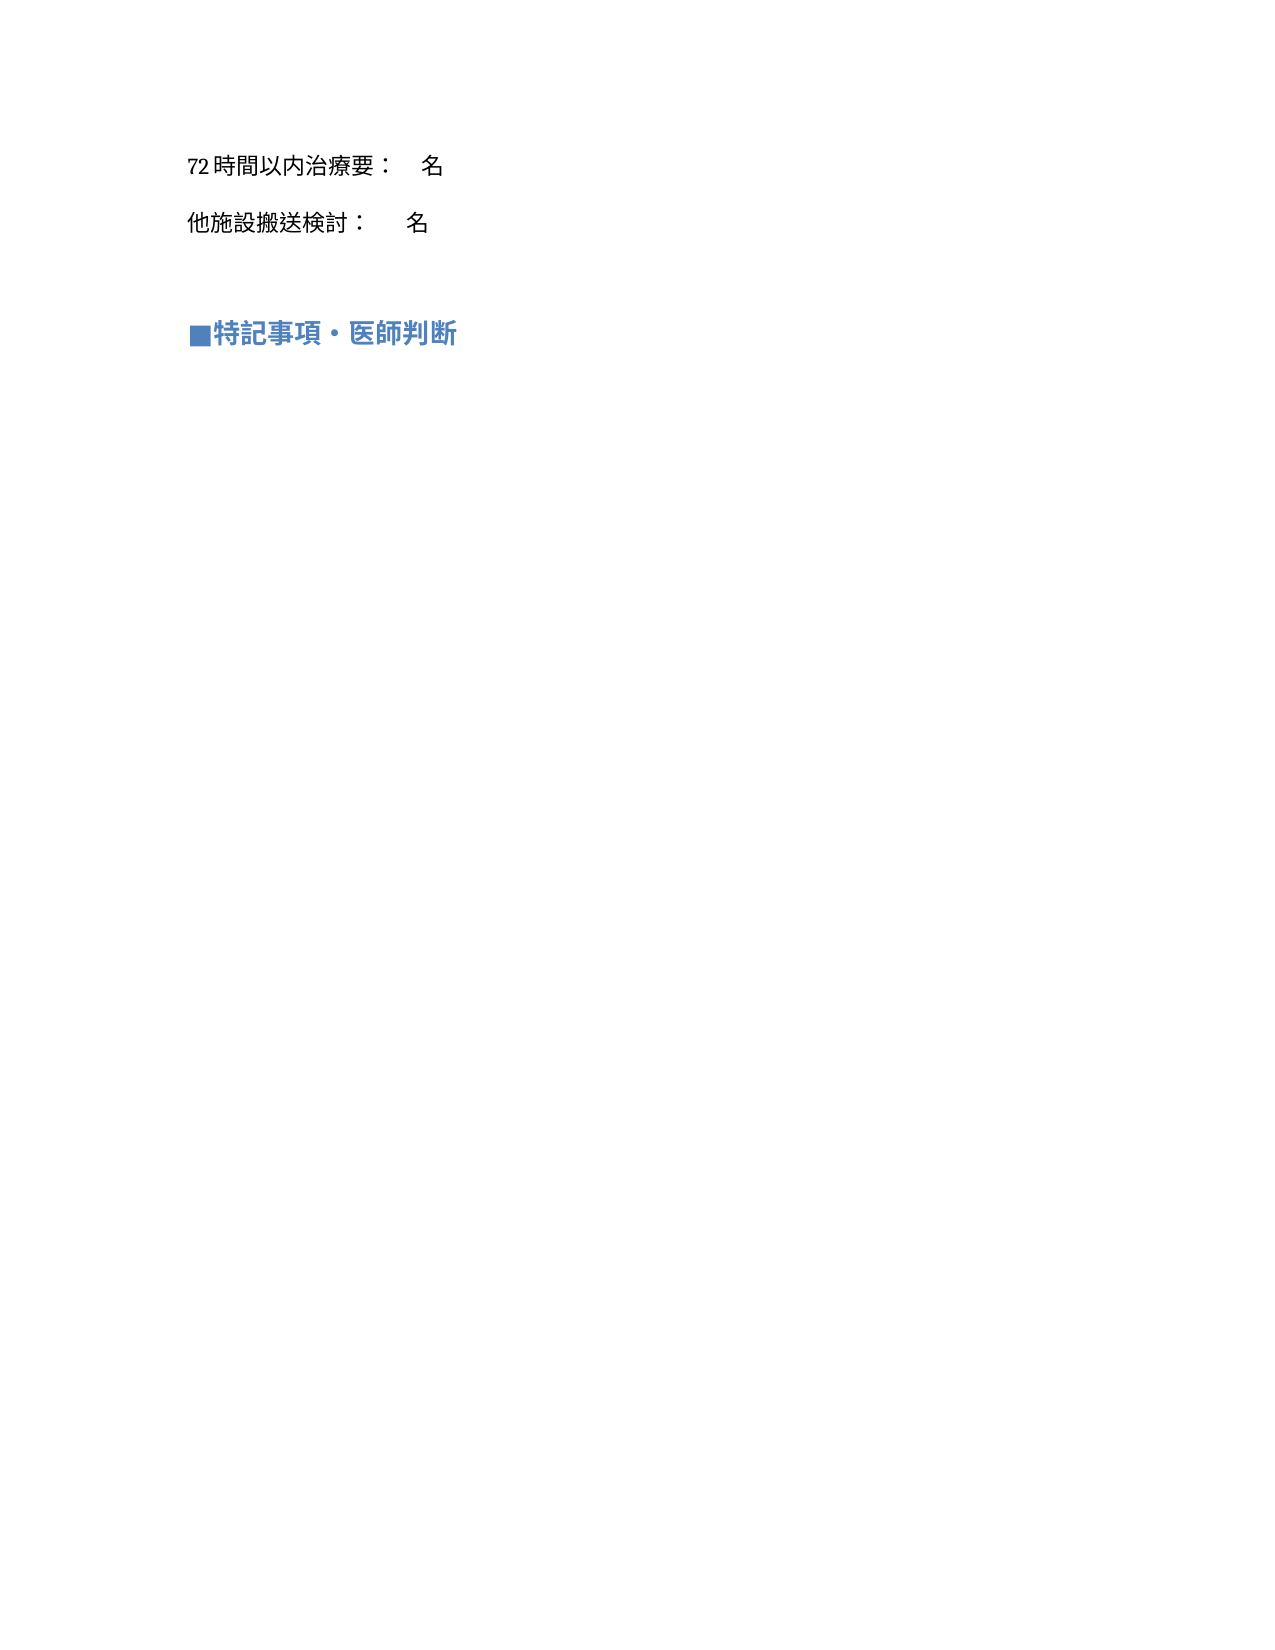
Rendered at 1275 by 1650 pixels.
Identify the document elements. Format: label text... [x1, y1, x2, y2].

subtitle ■特記事項・医師判断 [187, 314, 1087, 351]
text 他施設搬送検討： 名 [187, 207, 1087, 238]
text 72時間以内治療要： 名 [187, 150, 1087, 181]
